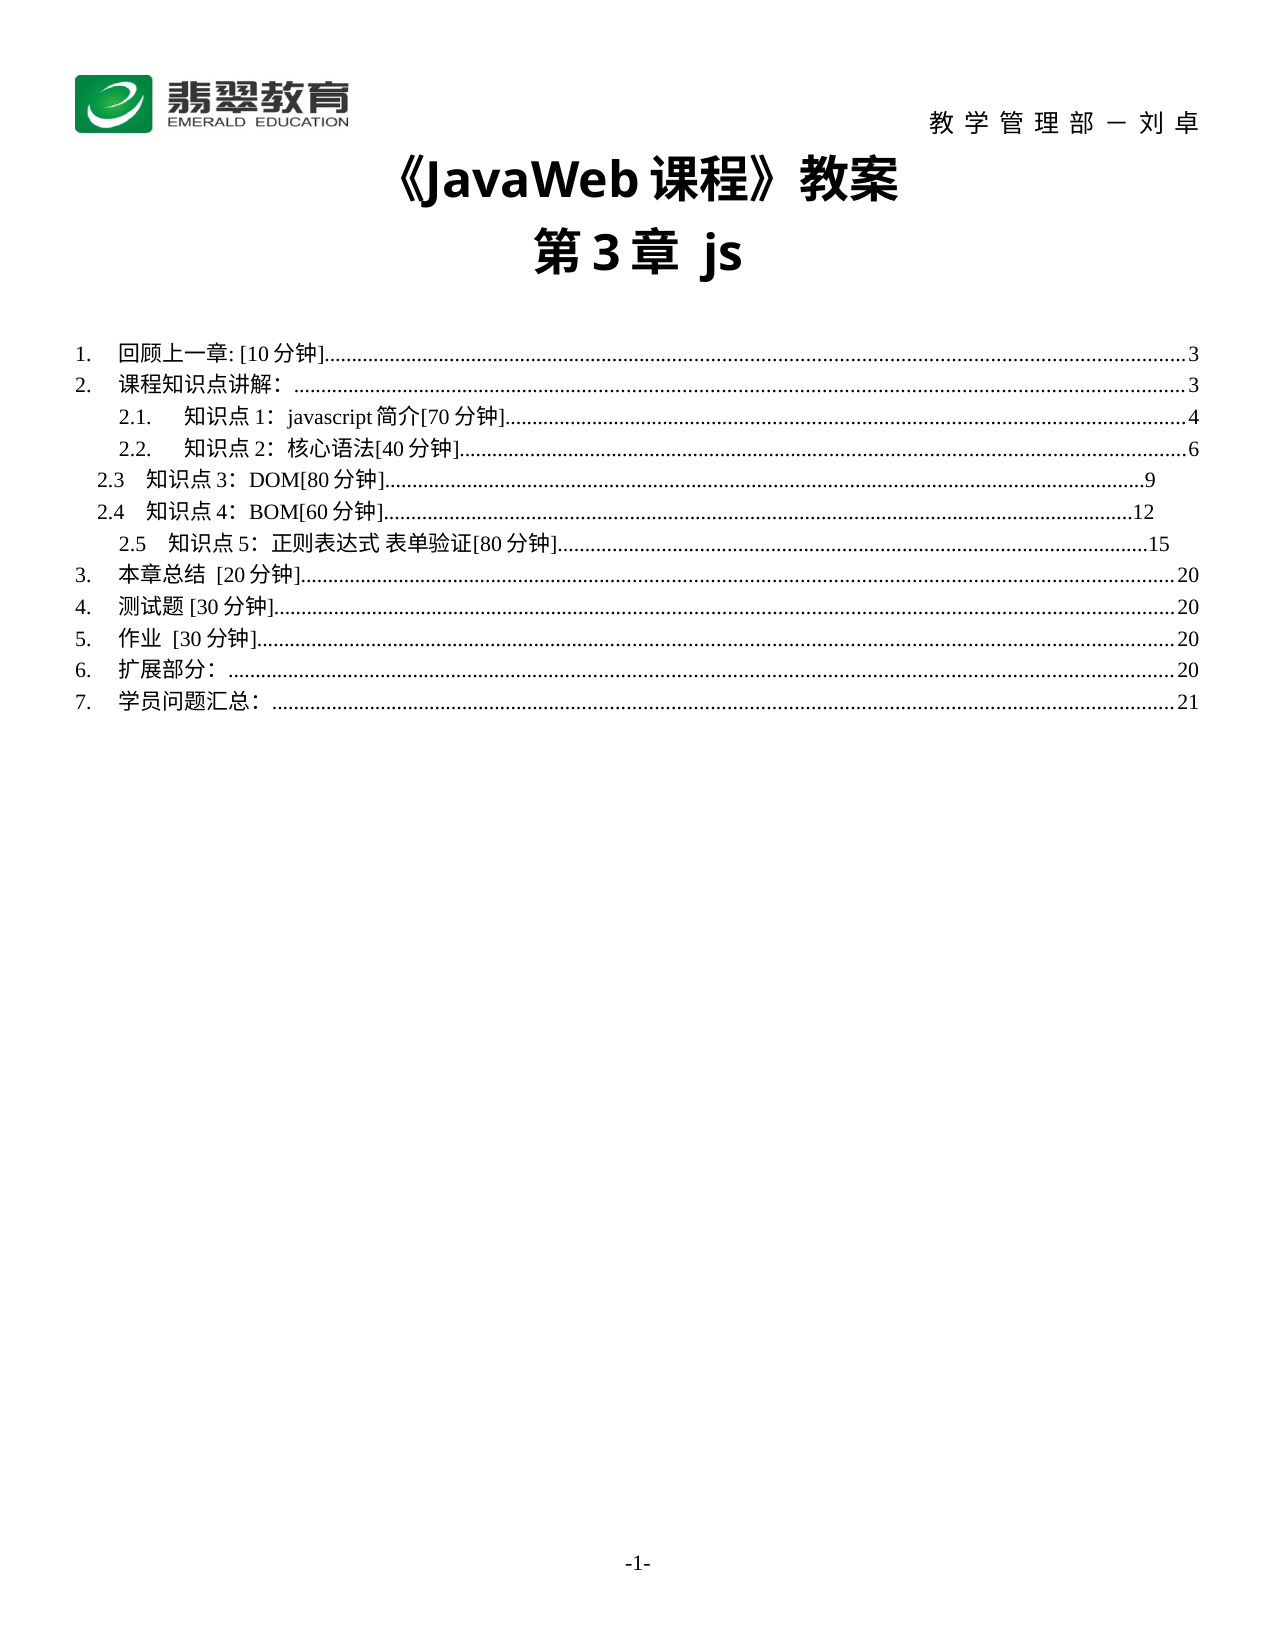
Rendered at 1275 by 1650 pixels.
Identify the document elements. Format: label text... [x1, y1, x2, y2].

text 7. 学员问题汇总： 21 [75, 684, 1200, 716]
text 2.2. 知识点2：核心语法[40分钟] 6 [119, 431, 1200, 462]
text 第3章 js [75, 212, 1200, 285]
text 6. 扩展部分： 20 [75, 652, 1200, 684]
text 2.1. 知识点1：javascript简介[70分钟] 4 [119, 399, 1200, 431]
text 3. 本章总结 [20分钟] 20 [75, 557, 1200, 589]
text 5. 作业 [30分钟] 20 [75, 621, 1200, 652]
text 2.3 知识点3：DOM[80分钟]...........................................................................................................................................9 [75, 462, 1200, 494]
text 1. 回顾上一章: [10分钟] 3 [75, 336, 1200, 367]
text 《JavaWeb课程》教案 [75, 140, 1200, 212]
picture [75, 75, 349, 133]
text 2.4 知识点4：BOM[60分钟].........................................................................................................................................12 [75, 494, 1200, 526]
text 4. 测试题 [30分钟] 20 [75, 589, 1200, 621]
text 2. 课程知识点讲解： 3 [75, 367, 1200, 399]
text 2.5 知识点5：正则表达式 表单验证[80分钟]............................................................................................................15 [75, 526, 1200, 557]
